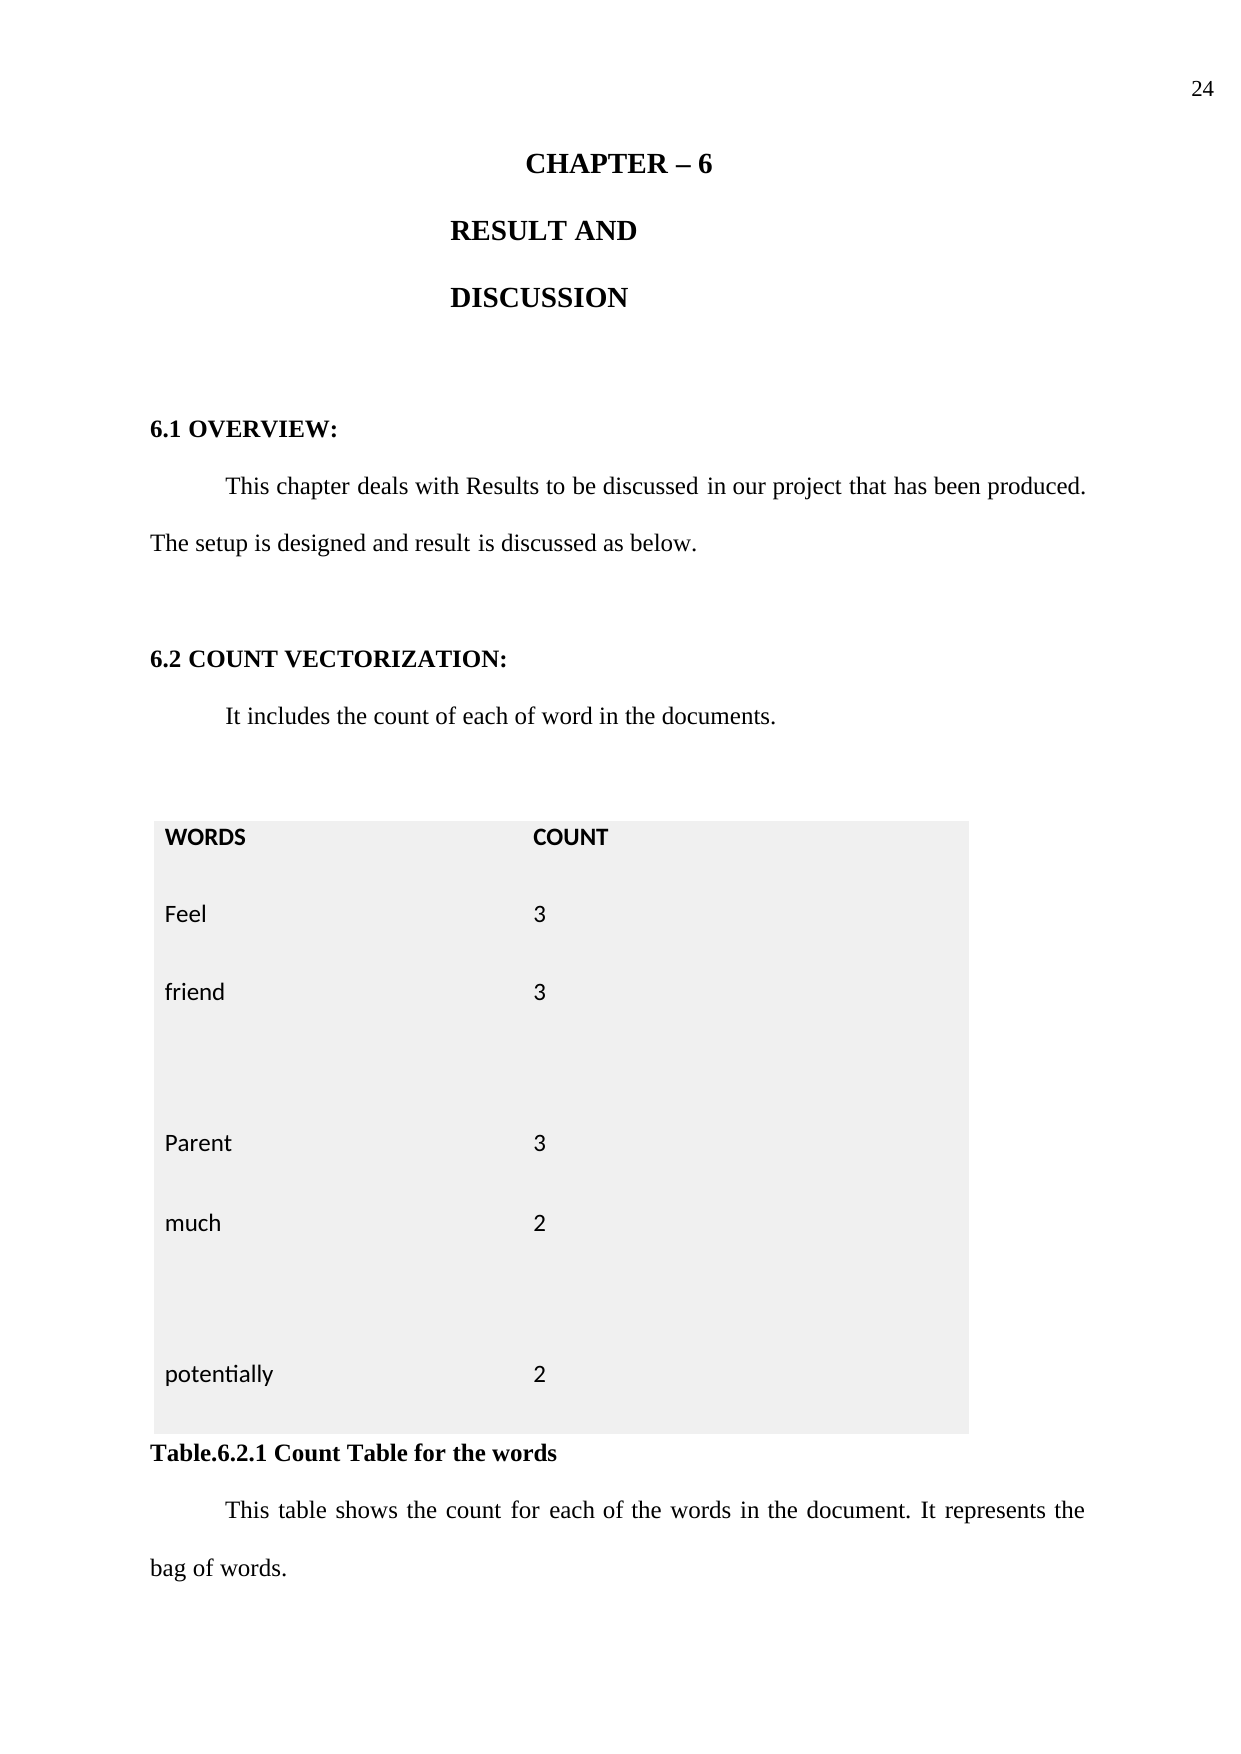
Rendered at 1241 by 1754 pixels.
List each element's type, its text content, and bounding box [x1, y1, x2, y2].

table_header COUNT [523, 821, 969, 898]
table_cell 2 [523, 1207, 969, 1358]
table_cell Parent [154, 1127, 523, 1207]
table_cell 2 [523, 1358, 969, 1434]
text The setup is designed and result is discussed as below. [150, 528, 1211, 557]
subtitle COUNT VECTORIZATION: [150, 644, 1211, 673]
table_cell potentially [154, 1358, 523, 1434]
table_cell friend [154, 976, 523, 1127]
table_cell much [154, 1207, 523, 1358]
subtitle Table.6.2.1 Count Table for the words [150, 1438, 1211, 1467]
subtitle OVERVIEW: [150, 414, 1211, 443]
text It includes the count of each of word in the documents. [225, 701, 1211, 730]
table_cell 3 [523, 976, 969, 1127]
text This table shows the count for each of the words in the document. It represents the bag of words. [150, 1495, 1088, 1582]
table_header WORDS [154, 821, 523, 898]
table_cell Feel [154, 898, 523, 976]
subtitle CHAPTER – 6 RESULT AND DISCUSSION [450, 146, 822, 314]
table_cell 3 [523, 898, 969, 976]
text This chapter deals with Results to be discussed in our project that has been produced. [225, 471, 1211, 500]
table_cell 3 [523, 1127, 969, 1207]
